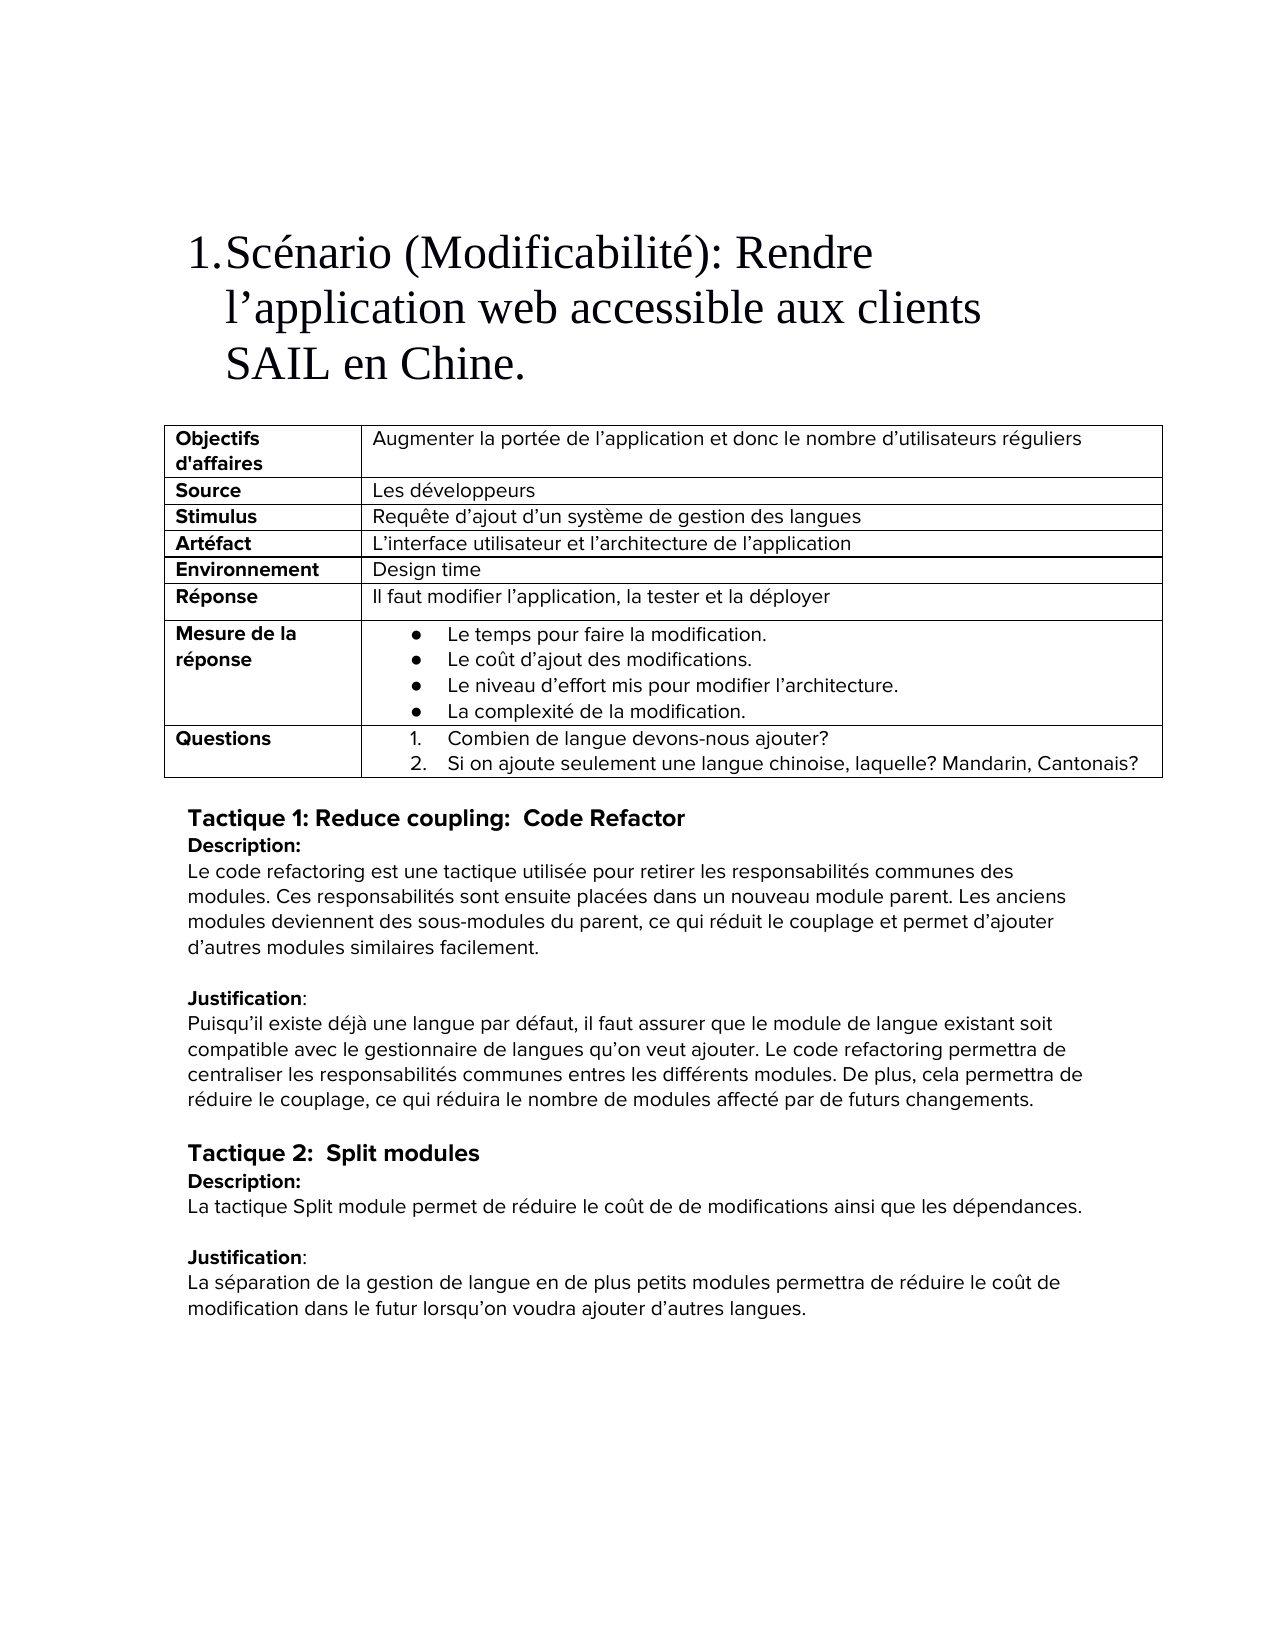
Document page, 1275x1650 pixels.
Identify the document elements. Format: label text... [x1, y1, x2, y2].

text Tactique 1: Reduce coupling: Code Refactor [187, 803, 1087, 833]
text La séparation de la gestion de langue en de plus petits modules permettra de réduire le coût de modification dans le futur lorsqu’on voudra ajouter d’autres langues. [187, 1271, 1087, 1321]
table_cell Source [165, 478, 361, 503]
table_header Objectifs d'affaires [165, 426, 361, 477]
text Justification: [187, 1245, 1087, 1271]
table_cell Le temps pour faire la modification. Le coût d’ajout des modifications. Le niveau d’effort mis pour modifier l’architecture. La complexité de la modification. [362, 621, 1162, 725]
table_cell Les développeurs [362, 478, 1162, 503]
table_cell Requête d’ajout d’un système de gestion des langues [362, 505, 1162, 530]
text Description: [187, 833, 1087, 859]
table_cell L’interface utilisateur et l’architecture de l’application [362, 531, 1162, 556]
text Justification: [187, 986, 1087, 1011]
table_cell Stimulus [165, 505, 361, 530]
table_cell Mesure de la réponse [165, 621, 361, 725]
subtitle Scénario (Modificabilité): Rendre l’application web accessible aux clients SAIL en Chine. [187, 224, 1087, 389]
table_cell Réponse [165, 584, 361, 620]
table_cell Design time [362, 558, 1162, 583]
text La tactique Split module permet de réduire le coût de de modifications ainsi que les dépendances. [187, 1194, 1087, 1220]
text Description: [187, 1169, 1087, 1194]
table_cell Combien de langue devons-nous ajouter? Si on ajoute seulement une langue chinoise, laquelle? Mandarin, Cantonais? [362, 726, 1162, 777]
table_cell Artéfact [165, 531, 361, 556]
text Puisqu’il existe déjà une langue par défaut, il faut assurer que le module de langue existant soit compatible avec le gestionnaire de langues qu’on veut ajouter. Le code refactoring permettra de centraliser les responsabilités communes entres les différents modules. De plus, cela permettra de réduire le couplage, ce qui réduira le nombre de modules affecté par de futurs changements. [187, 1011, 1087, 1113]
text Tactique 2: Split modules [187, 1138, 1087, 1169]
table_header Augmenter la portée de l’application et donc le nombre d’utilisateurs réguliers [362, 426, 1162, 477]
table_cell Environnement [165, 558, 361, 583]
text Le code refactoring est une tactique utilisée pour retirer les responsabilités communes des modules. Ces responsabilités sont ensuite placées dans un nouveau module parent. Les anciens modules deviennent des sous-modules du parent, ce qui réduit le couplage et permet d’ajouter d’autres modules similaires facilement. [187, 859, 1087, 961]
table_cell Questions [165, 726, 361, 777]
table_cell Il faut modifier l’application, la tester et la déployer [362, 584, 1162, 620]
